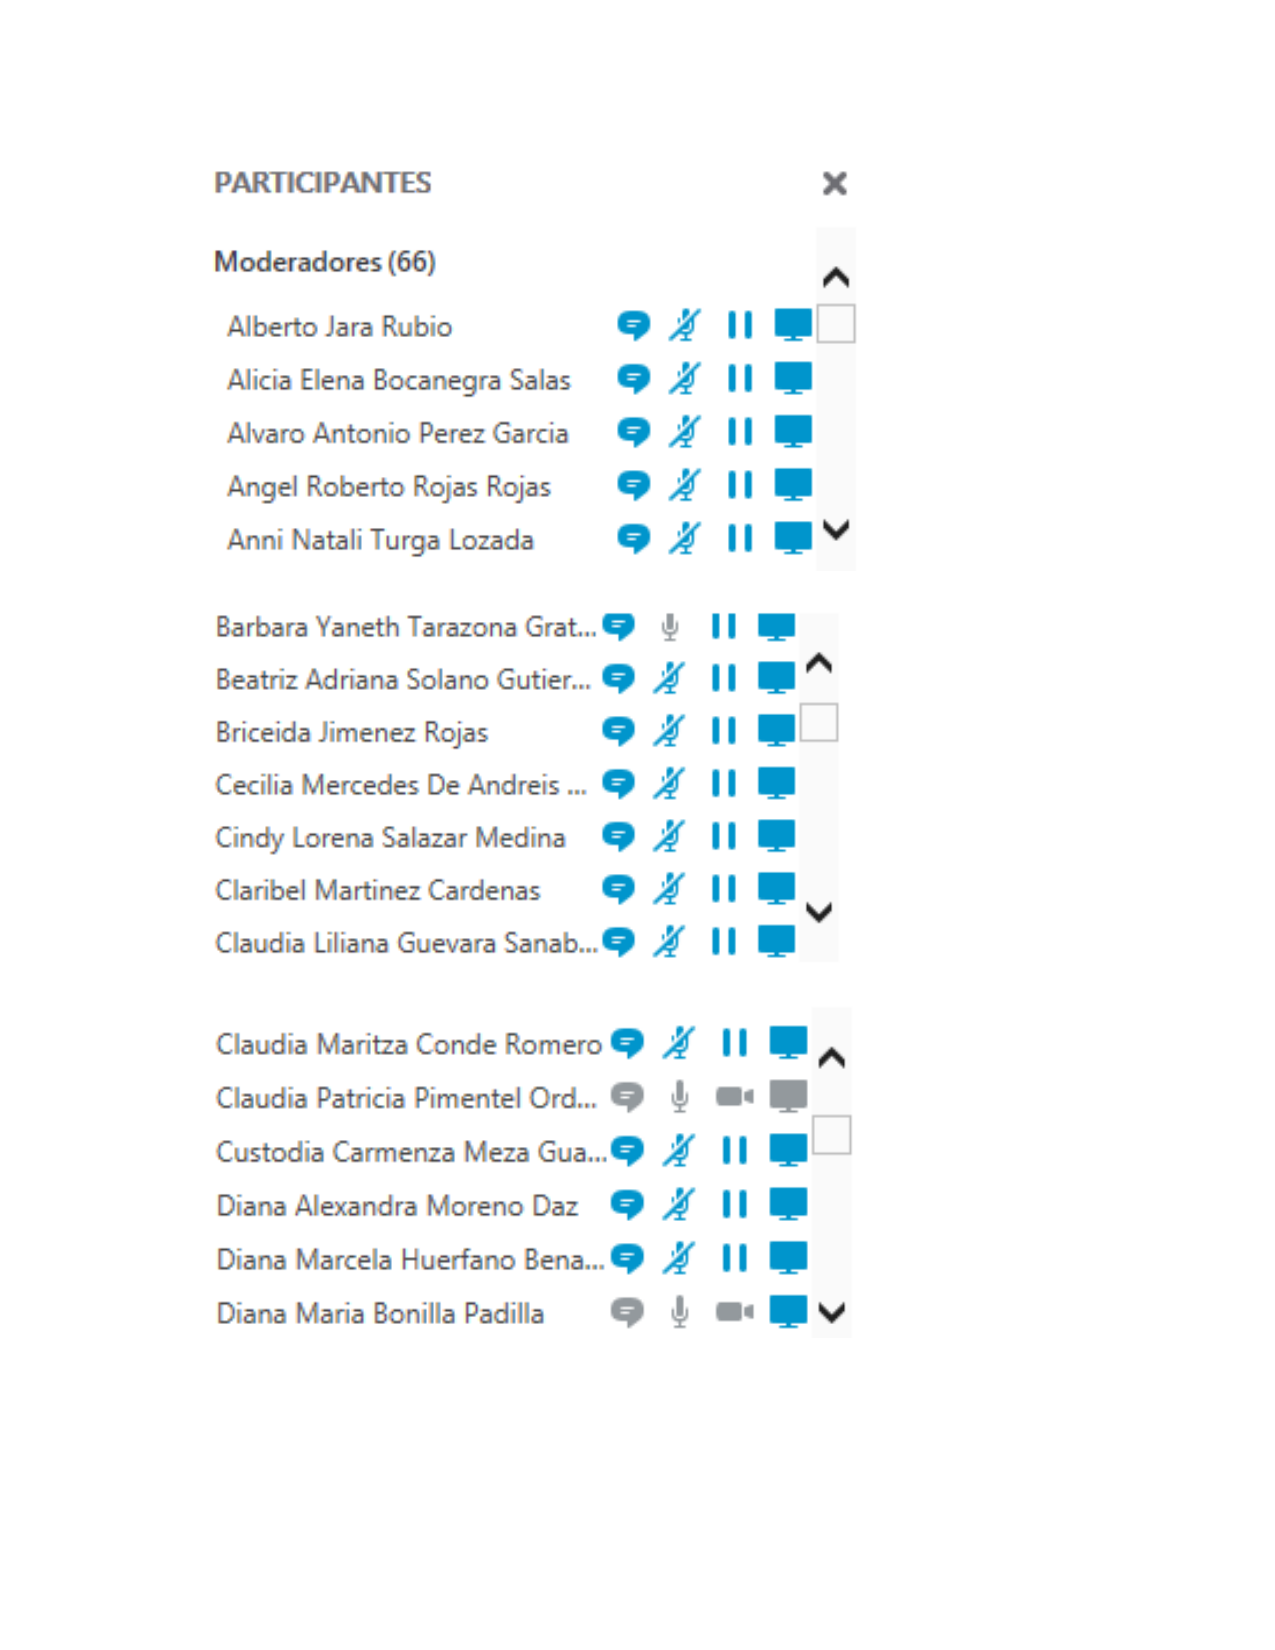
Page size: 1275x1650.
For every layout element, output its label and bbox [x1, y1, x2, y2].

picture [177, 1001, 857, 1338]
picture [177, 589, 846, 983]
picture [177, 147, 868, 571]
